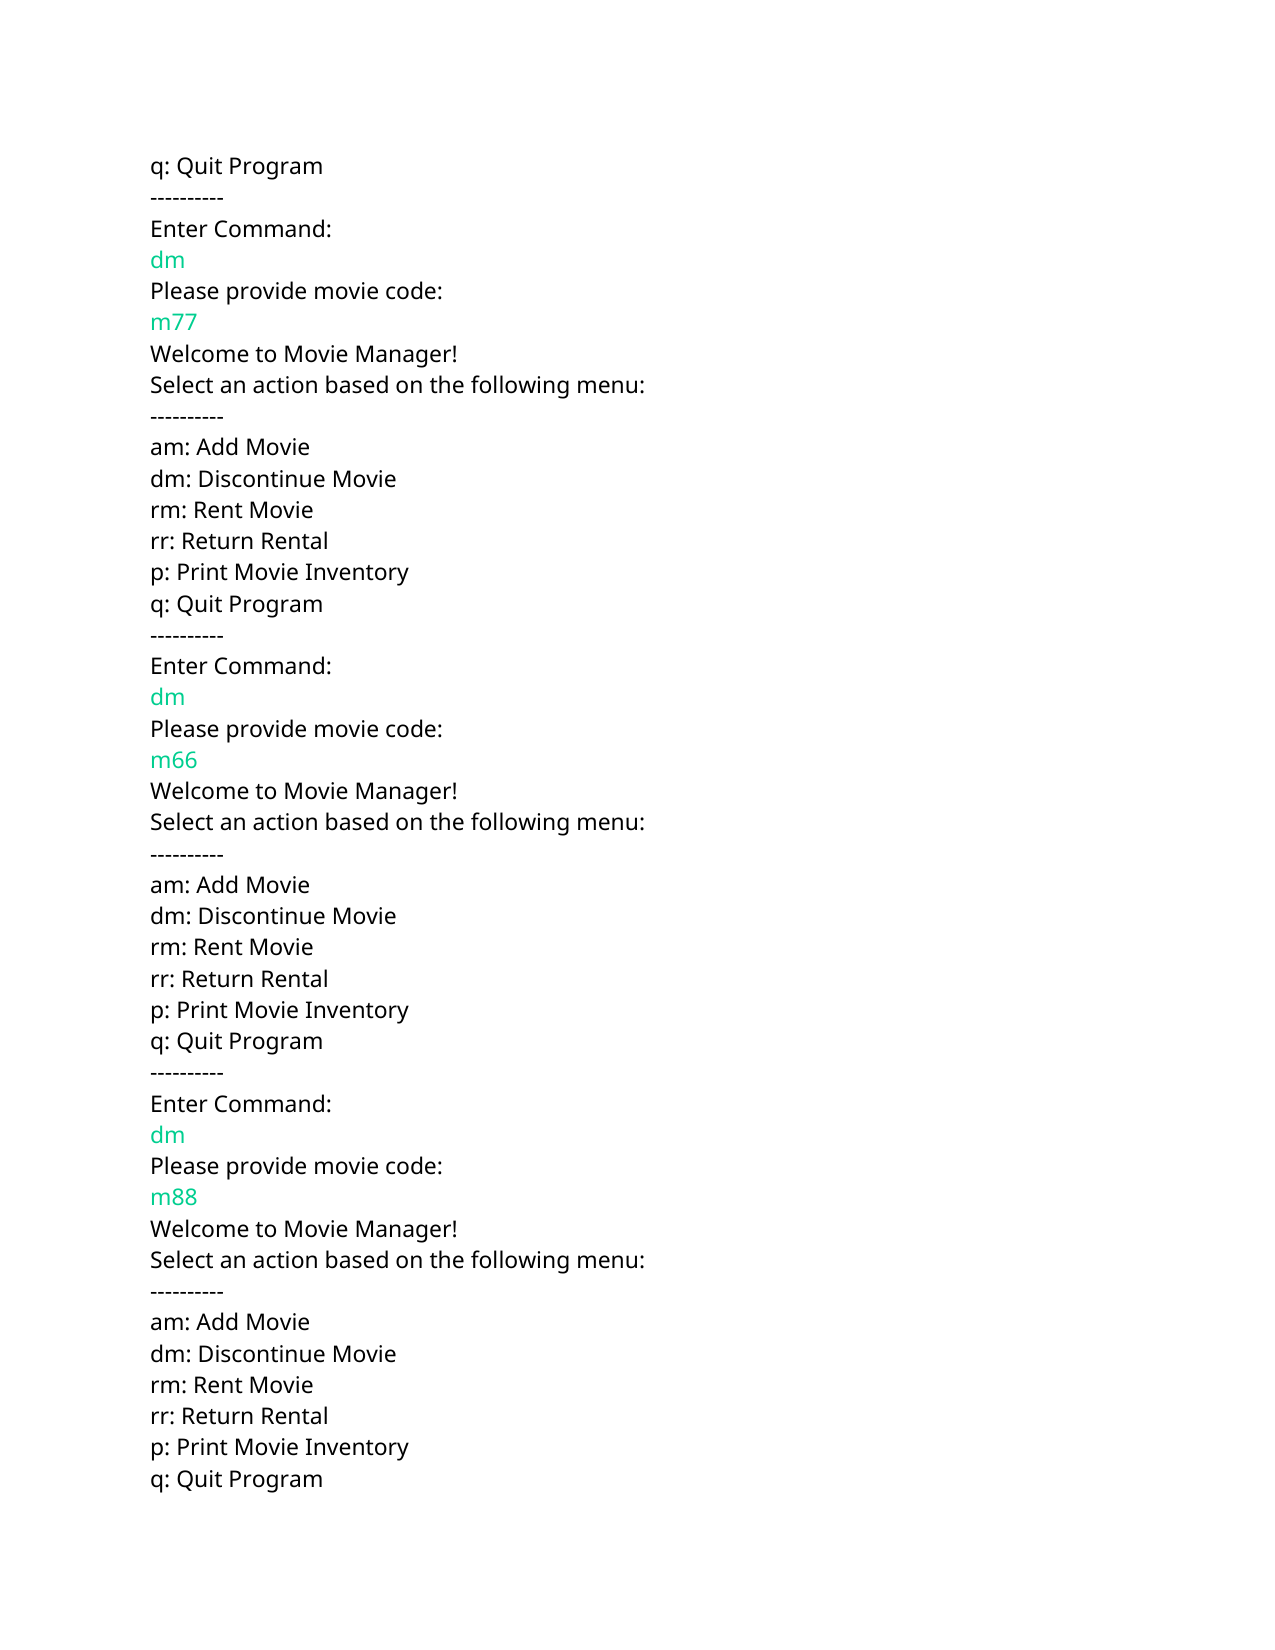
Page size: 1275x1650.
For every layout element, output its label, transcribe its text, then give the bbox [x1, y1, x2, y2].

text Enter Command: [150, 1087, 1125, 1119]
text q: Quit Program [150, 1462, 1125, 1494]
text rm: Rent Movie [150, 931, 1125, 962]
text p: Print Movie Inventory [150, 1431, 1125, 1462]
text p: Print Movie Inventory [150, 556, 1125, 587]
text Welcome to Movie Manager! [150, 337, 1125, 369]
text Welcome to Movie Manager! [150, 1212, 1125, 1244]
text ---------- [150, 181, 1125, 212]
text dm [150, 244, 1125, 275]
text m88 [150, 1181, 1125, 1212]
text Enter Command: [150, 650, 1125, 681]
text Select an action based on the following menu: [150, 806, 1125, 837]
text q: Quit Program [150, 587, 1125, 619]
text m77 [150, 306, 1125, 337]
text Enter Command: [150, 212, 1125, 244]
text rm: Rent Movie [150, 494, 1125, 525]
text dm: Discontinue Movie [150, 900, 1125, 931]
text rr: Return Rental [150, 962, 1125, 994]
text Select an action based on the following menu: [150, 1244, 1125, 1275]
text Please provide movie code: [150, 1150, 1125, 1181]
text q: Quit Program [150, 1025, 1125, 1056]
text am: Add Movie [150, 1306, 1125, 1337]
text dm [150, 681, 1125, 712]
text Please provide movie code: [150, 712, 1125, 744]
text rr: Return Rental [150, 525, 1125, 556]
text Please provide movie code: [150, 275, 1125, 306]
text ---------- [150, 1275, 1125, 1306]
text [150, 369, 1125, 400]
text am: Add Movie [150, 869, 1125, 900]
text am: Add Movie [150, 431, 1125, 462]
text p: Print Movie Inventory [150, 994, 1125, 1025]
text dm: Discontinue Movie [150, 1337, 1125, 1369]
text dm: Discontinue Movie [150, 462, 1125, 494]
text ---------- [150, 837, 1125, 869]
text m66 [150, 744, 1125, 775]
text ---------- [150, 400, 1125, 431]
text rm: Rent Movie [150, 1369, 1125, 1400]
text rr: Return Rental [150, 1400, 1125, 1431]
text ---------- [150, 1056, 1125, 1087]
text Welcome to Movie Manager! [150, 775, 1125, 806]
text dm [150, 1119, 1125, 1150]
text q: Quit Program [150, 150, 1125, 181]
text ---------- [150, 619, 1125, 650]
